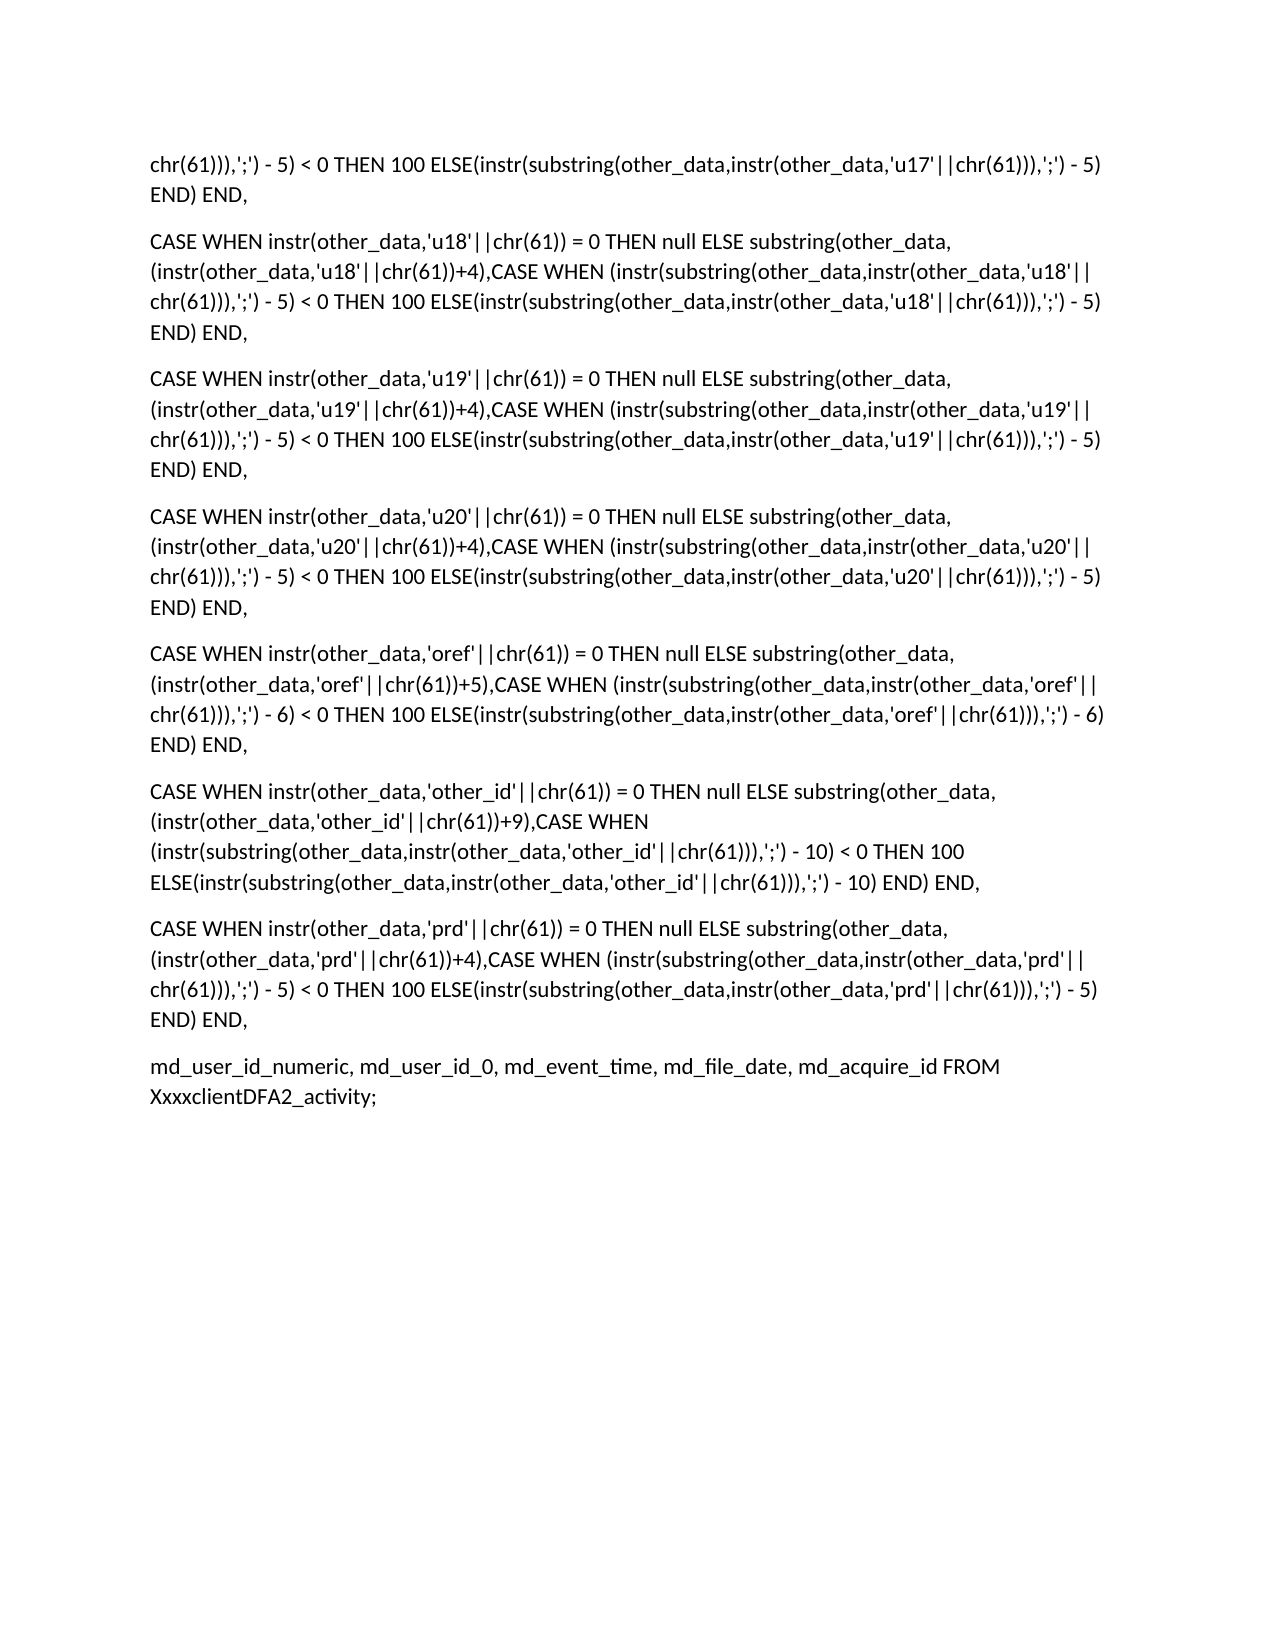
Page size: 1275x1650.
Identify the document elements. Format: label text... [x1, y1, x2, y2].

text CASE WHEN instr(other_data,'other_id'||chr(61)) = 0 THEN null ELSE substring(other_data,(instr(other_data,'other_id'||chr(61))+9),CASE WHEN (instr(substring(other_data,instr(other_data,'other_id'||chr(61))),';') - 10) < 0 THEN 100 ELSE(instr(substring(other_data,instr(other_data,'other_id'||chr(61))),';') - 10) END) END, [150, 777, 1125, 896]
text CASE WHEN instr(other_data,'prd'||chr(61)) = 0 THEN null ELSE substring(other_data,(instr(other_data,'prd'||chr(61))+4),CASE WHEN (instr(substring(other_data,instr(other_data,'prd'||chr(61))),';') - 5) < 0 THEN 100 ELSE(instr(substring(other_data,instr(other_data,'prd'||chr(61))),';') - 5) END) END, [150, 914, 1125, 1033]
text CASE WHEN instr(other_data,'u19'||chr(61)) = 0 THEN null ELSE substring(other_data,(instr(other_data,'u19'||chr(61))+4),CASE WHEN (instr(substring(other_data,instr(other_data,'u19'||chr(61))),';') - 5) < 0 THEN 100 ELSE(instr(substring(other_data,instr(other_data,'u19'||chr(61))),';') - 5) END) END, [150, 364, 1125, 483]
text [150, 150, 1125, 208]
text CASE WHEN instr(other_data,'oref'||chr(61)) = 0 THEN null ELSE substring(other_data,(instr(other_data,'oref'||chr(61))+5),CASE WHEN (instr(substring(other_data,instr(other_data,'oref'||chr(61))),';') - 6) < 0 THEN 100 ELSE(instr(substring(other_data,instr(other_data,'oref'||chr(61))),';') - 6) END) END, [150, 639, 1125, 758]
text CASE WHEN instr(other_data,'u18'||chr(61)) = 0 THEN null ELSE substring(other_data,(instr(other_data,'u18'||chr(61))+4),CASE WHEN (instr(substring(other_data,instr(other_data,'u18'||chr(61))),';') - 5) < 0 THEN 100 ELSE(instr(substring(other_data,instr(other_data,'u18'||chr(61))),';') - 5) END) END, [150, 227, 1125, 346]
text md_user_id_numeric, md_user_id_0, md_event_time, md_file_date, md_acquire_id FROM XxxxclientDFA2_activity; [150, 1052, 1125, 1110]
text CASE WHEN instr(other_data,'u20'||chr(61)) = 0 THEN null ELSE substring(other_data,(instr(other_data,'u20'||chr(61))+4),CASE WHEN (instr(substring(other_data,instr(other_data,'u20'||chr(61))),';') - 5) < 0 THEN 100 ELSE(instr(substring(other_data,instr(other_data,'u20'||chr(61))),';') - 5) END) END, [150, 502, 1125, 621]
